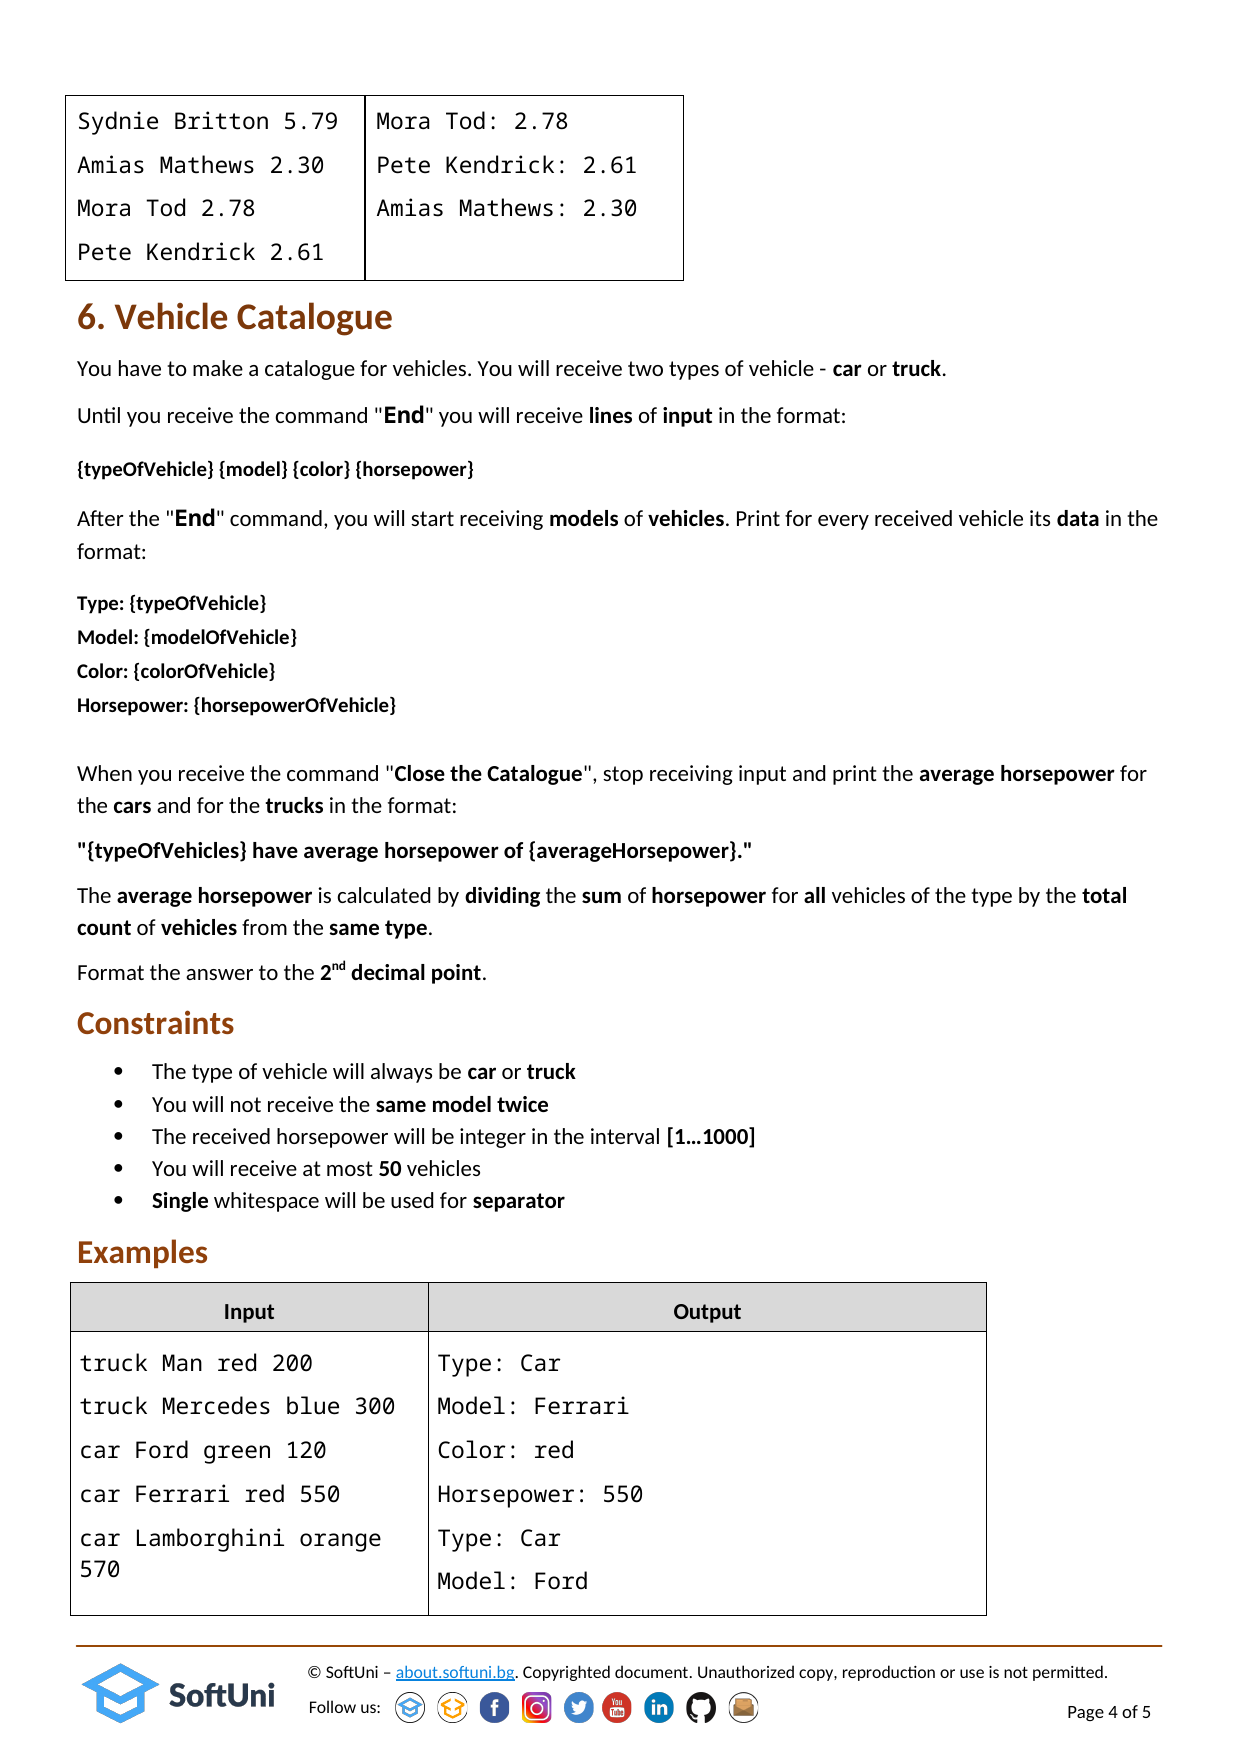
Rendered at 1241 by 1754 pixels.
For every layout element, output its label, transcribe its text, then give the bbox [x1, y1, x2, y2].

picture [658, 1705, 667, 1714]
subtitle Vehicle Catalogue [77, 293, 1163, 339]
subtitle Constraints [77, 1002, 1163, 1043]
picture [728, 1692, 759, 1723]
picture [479, 1692, 510, 1723]
picture [665, 1692, 674, 1701]
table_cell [71, 1332, 428, 1615]
picture [75, 1658, 281, 1729]
picture [395, 1692, 425, 1723]
picture [564, 1692, 594, 1723]
text After the "End" command, you will start receiving models of vehicles. Print for every received vehicle its data in the format: [77, 502, 1163, 566]
table_header {typeOfVehicle} {model} {color} {horsepower} [66, 448, 655, 494]
picture [522, 1692, 552, 1723]
picture [665, 1714, 674, 1723]
table_header Output [429, 1283, 986, 1331]
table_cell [429, 1332, 986, 1615]
table_header Type: {typeOfVehicle} Model: {modelOfVehicle} Color: {colorOfVehicle} Horsepower: {horsepowerOfVehicle} [66, 582, 516, 751]
text "{typeOfVehicles} have average horsepower of {averageHorsepower}." [77, 836, 1163, 864]
picture [644, 1714, 653, 1723]
text The average horsepower is calculated by dividing the sum of horsepower for all vehicles of the type by the total count of vehicles from the same type. [77, 881, 1163, 941]
list The received horsepower will be integer in the interval [1…1000] [114, 1122, 1163, 1150]
picture [644, 1692, 653, 1701]
text You have to make a catalogue for vehicles. You will receive two types of vehicle - car or truck. [77, 354, 1163, 382]
picture [602, 1692, 632, 1723]
list You will not receive the same model twice [114, 1090, 1163, 1118]
list The type of vehicle will always be car or truck [114, 1057, 1163, 1086]
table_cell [66, 96, 364, 280]
list Single whitespace will be used for separator [114, 1186, 1163, 1214]
text Until you receive the command "End" you will receive lines of input in the format: [77, 399, 1163, 430]
text Format the answer to the 2nd decimal point. [77, 958, 1163, 986]
picture [437, 1692, 468, 1723]
text When you receive the command "Close the Catalogue", stop receiving input and print the average horsepower for the cars and for the trucks in the format: [77, 759, 1163, 819]
picture [686, 1692, 716, 1723]
list You will receive at most 50 vehicles [114, 1154, 1163, 1182]
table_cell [366, 96, 683, 280]
table_header Input [71, 1283, 428, 1331]
subtitle Examples [77, 1231, 1163, 1272]
